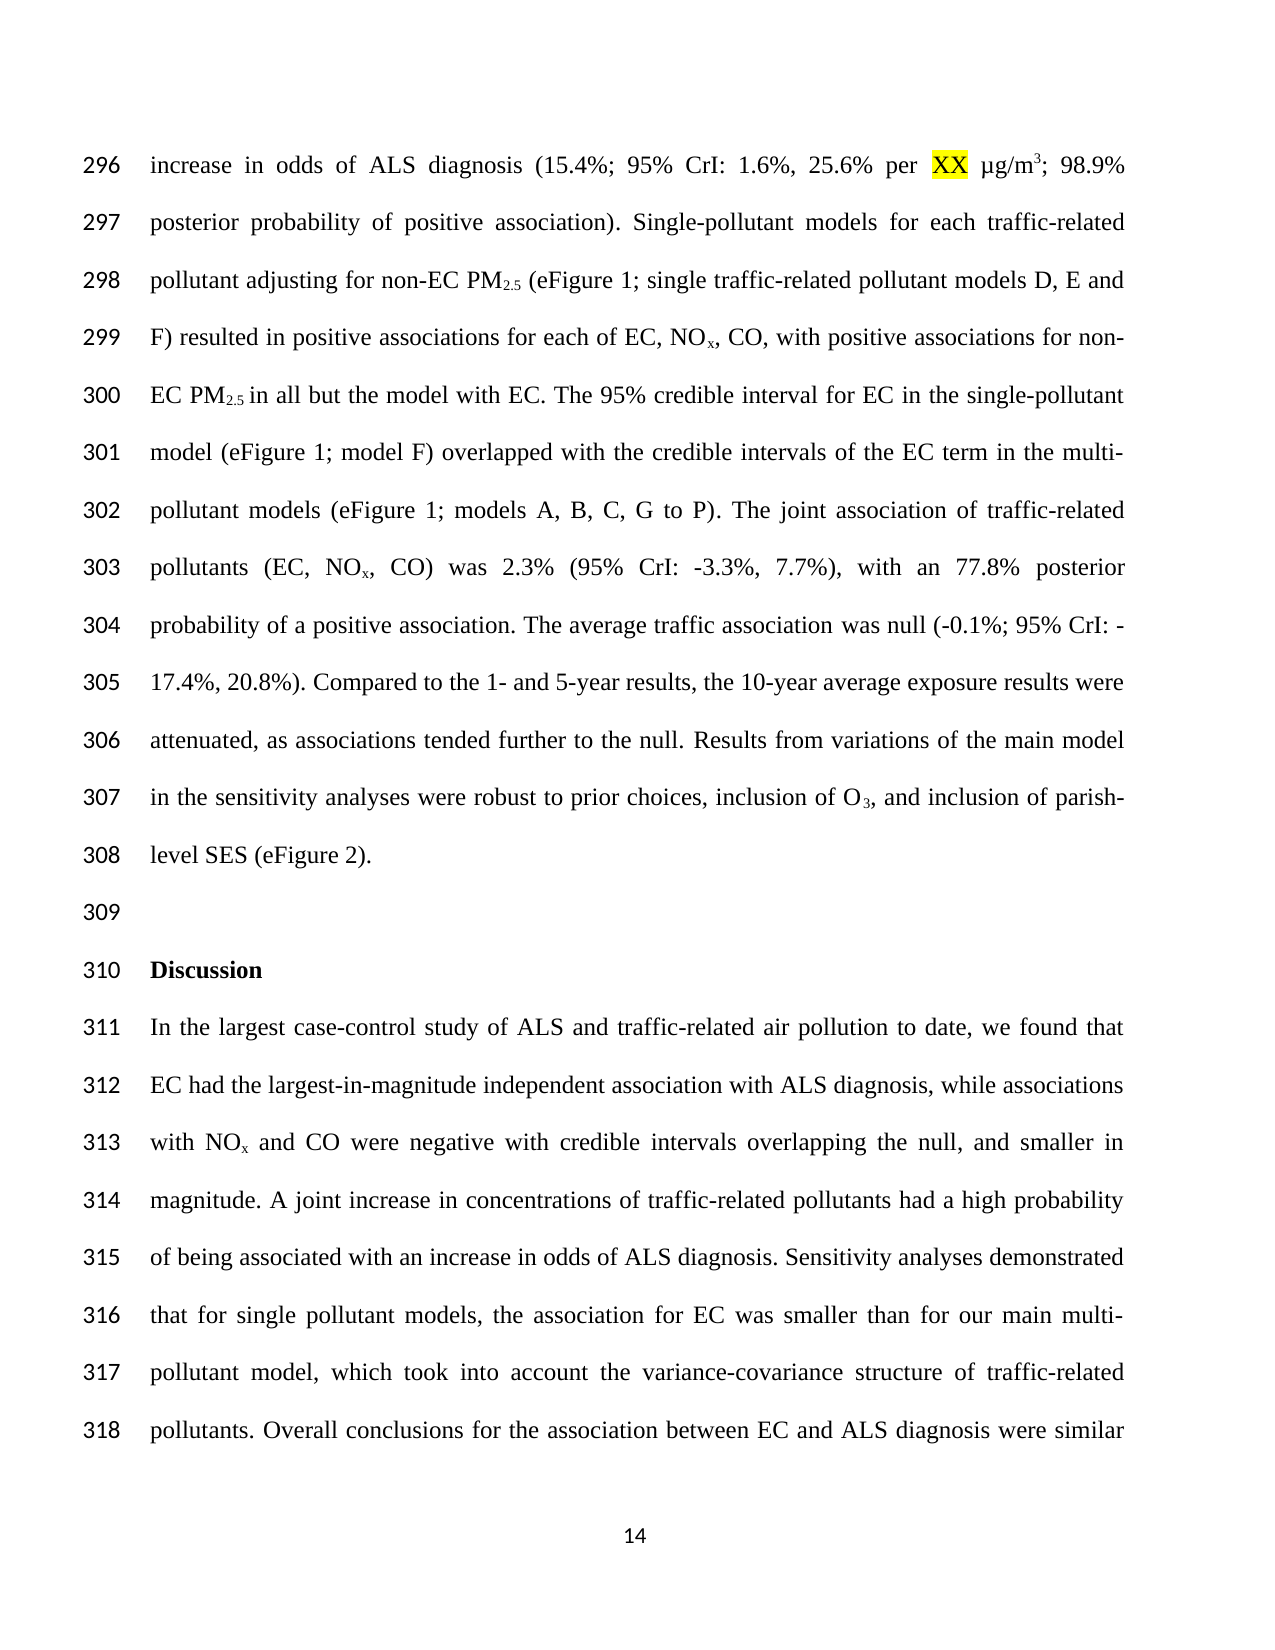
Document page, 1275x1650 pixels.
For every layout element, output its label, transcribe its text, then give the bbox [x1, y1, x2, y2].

text Discussion [150, 955, 1125, 984]
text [150, 1012, 1125, 1444]
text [150, 150, 1125, 869]
